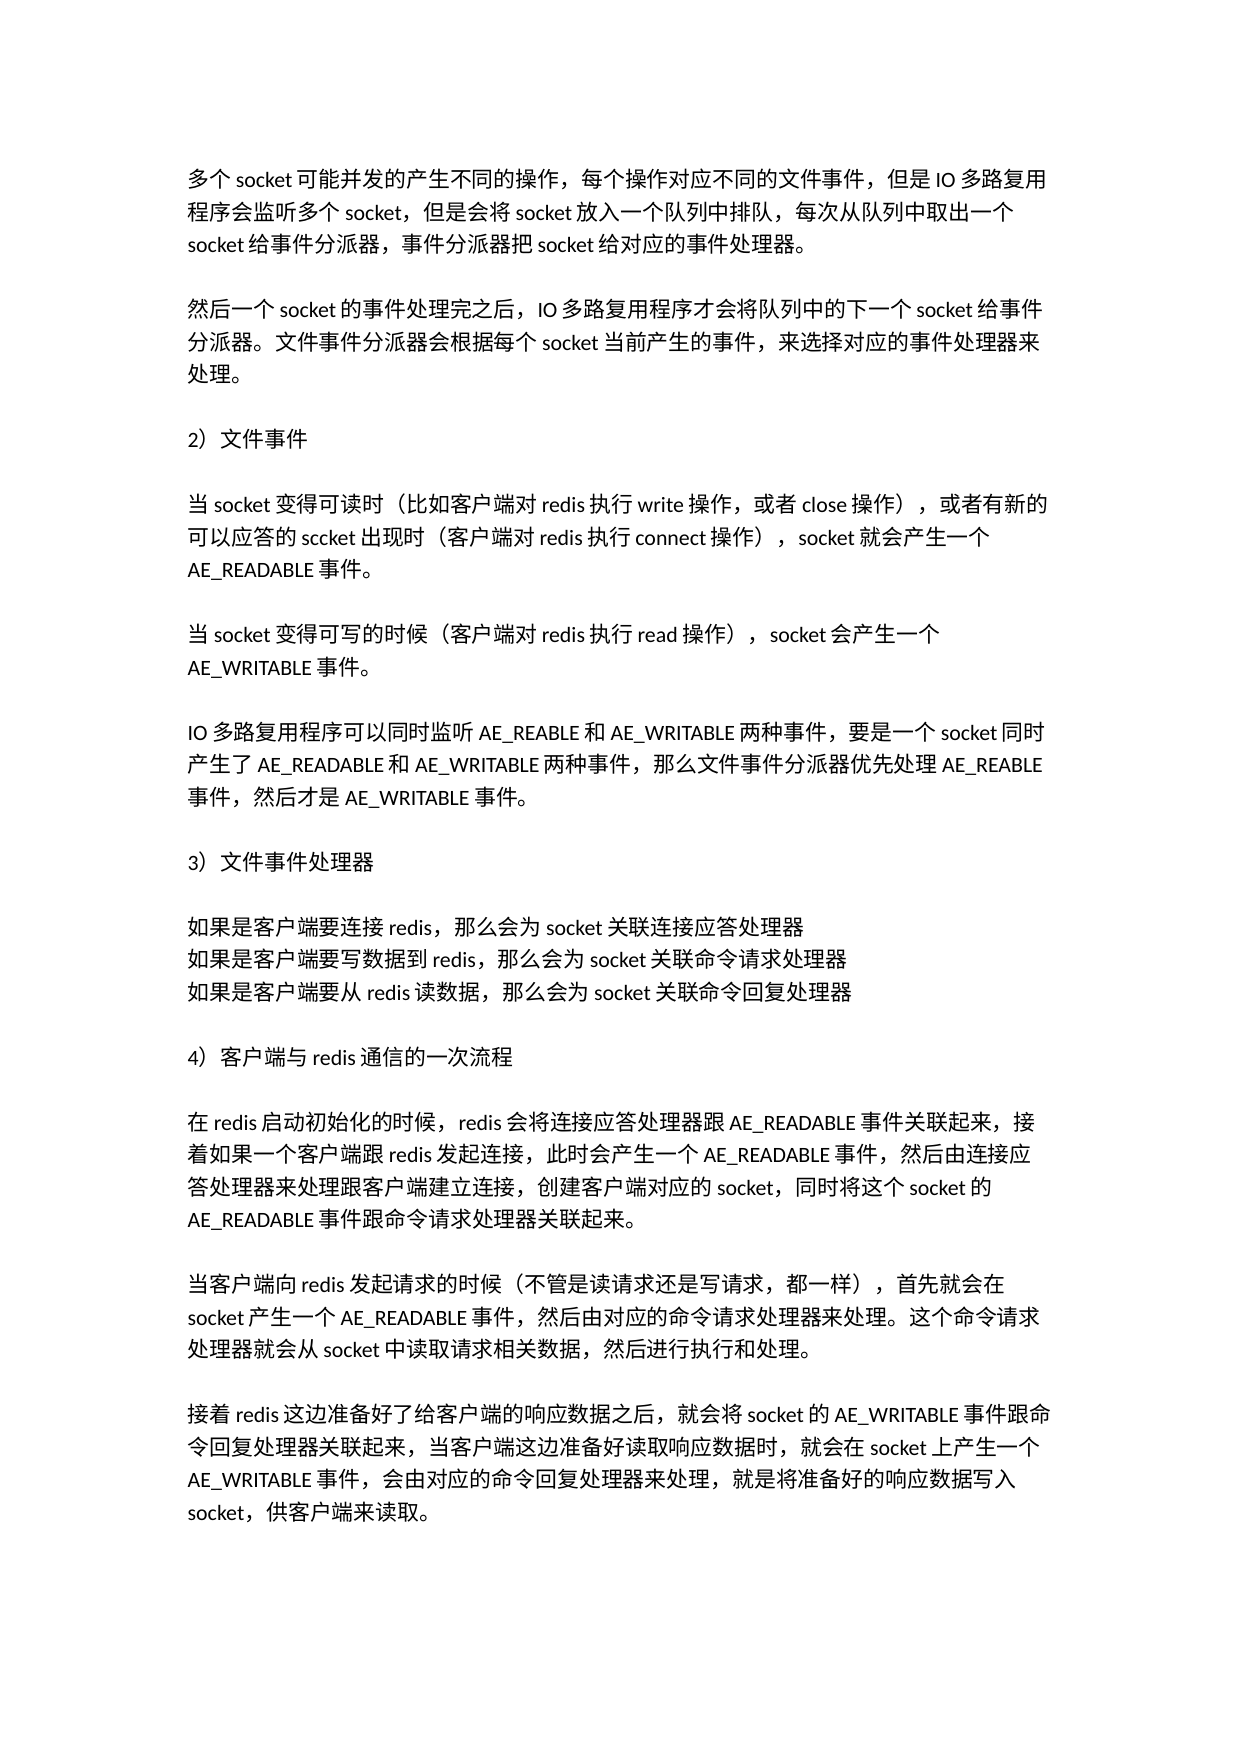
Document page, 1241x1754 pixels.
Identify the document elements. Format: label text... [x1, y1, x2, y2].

text 当socket变得可读时（比如客户端对redis执行write操作，或者close操作），或者有新的可以应答的sccket出现时（客户端对redis执行connect操作），socket就会产生一个AE_READABLE事件。 [187, 487, 1053, 584]
text IO多路复用程序可以同时监听AE_REABLE和AE_WRITABLE两种事件，要是一个socket同时产生了AE_READABLE和AE_WRITABLE两种事件，那么文件事件分派器优先处理AE_REABLE事件，然后才是AE_WRITABLE事件。 [187, 714, 1053, 812]
text 如果是客户端要从redis读数据，那么会为socket关联命令回复处理器 [187, 974, 1053, 1007]
text 当socket变得可写的时候（客户端对redis执行read操作），socket会产生一个AE_WRITABLE事件。 [187, 617, 1053, 682]
text 2）文件事件 [187, 422, 1053, 454]
text 如果是客户端要连接redis，那么会为socket关联连接应答处理器 [187, 909, 1053, 942]
text 然后一个socket的事件处理完之后，IO多路复用程序才会将队列中的下一个socket给事件分派器。文件事件分派器会根据每个socket当前产生的事件，来选择对应的事件处理器来处理。 [187, 292, 1053, 389]
text 4）客户端与redis通信的一次流程 [187, 1039, 1053, 1072]
text 当客户端向redis发起请求的时候（不管是读请求还是写请求，都一样），首先就会在socket产生一个AE_READABLE事件，然后由对应的命令请求处理器来处理。这个命令请求处理器就会从socket中读取请求相关数据，然后进行执行和处理。 [187, 1267, 1053, 1397]
text 接着redis这边准备好了给客户端的响应数据之后，就会将socket的AE_WRITABLE事件跟命令回复处理器关联起来，当客户端这边准备好读取响应数据时，就会在socket上产生一个AE_WRITABLE事件，会由对应的命令回复处理器来处理，就是将准备好的响应数据写入socket，供客户端来读取。 [187, 1397, 1053, 1527]
text 在redis启动初始化的时候，redis会将连接应答处理器跟AE_READABLE事件关联起来，接着如果一个客户端跟redis发起连接，此时会产生一个AE_READABLE事件，然后由连接应答处理器来处理跟客户端建立连接，创建客户端对应的socket，同时将这个socket的AE_READABLE事件跟命令请求处理器关联起来。 [187, 1104, 1053, 1234]
text 多个socket可能并发的产生不同的操作，每个操作对应不同的文件事件，但是IO多路复用程序会监听多个socket，但是会将socket放入一个队列中排队，每次从队列中取出一个socket给事件分派器，事件分派器把socket给对应的事件处理器。 [187, 162, 1053, 259]
text 3）文件事件处理器 [187, 844, 1053, 877]
text 如果是客户端要写数据到redis，那么会为socket关联命令请求处理器 [187, 942, 1053, 974]
